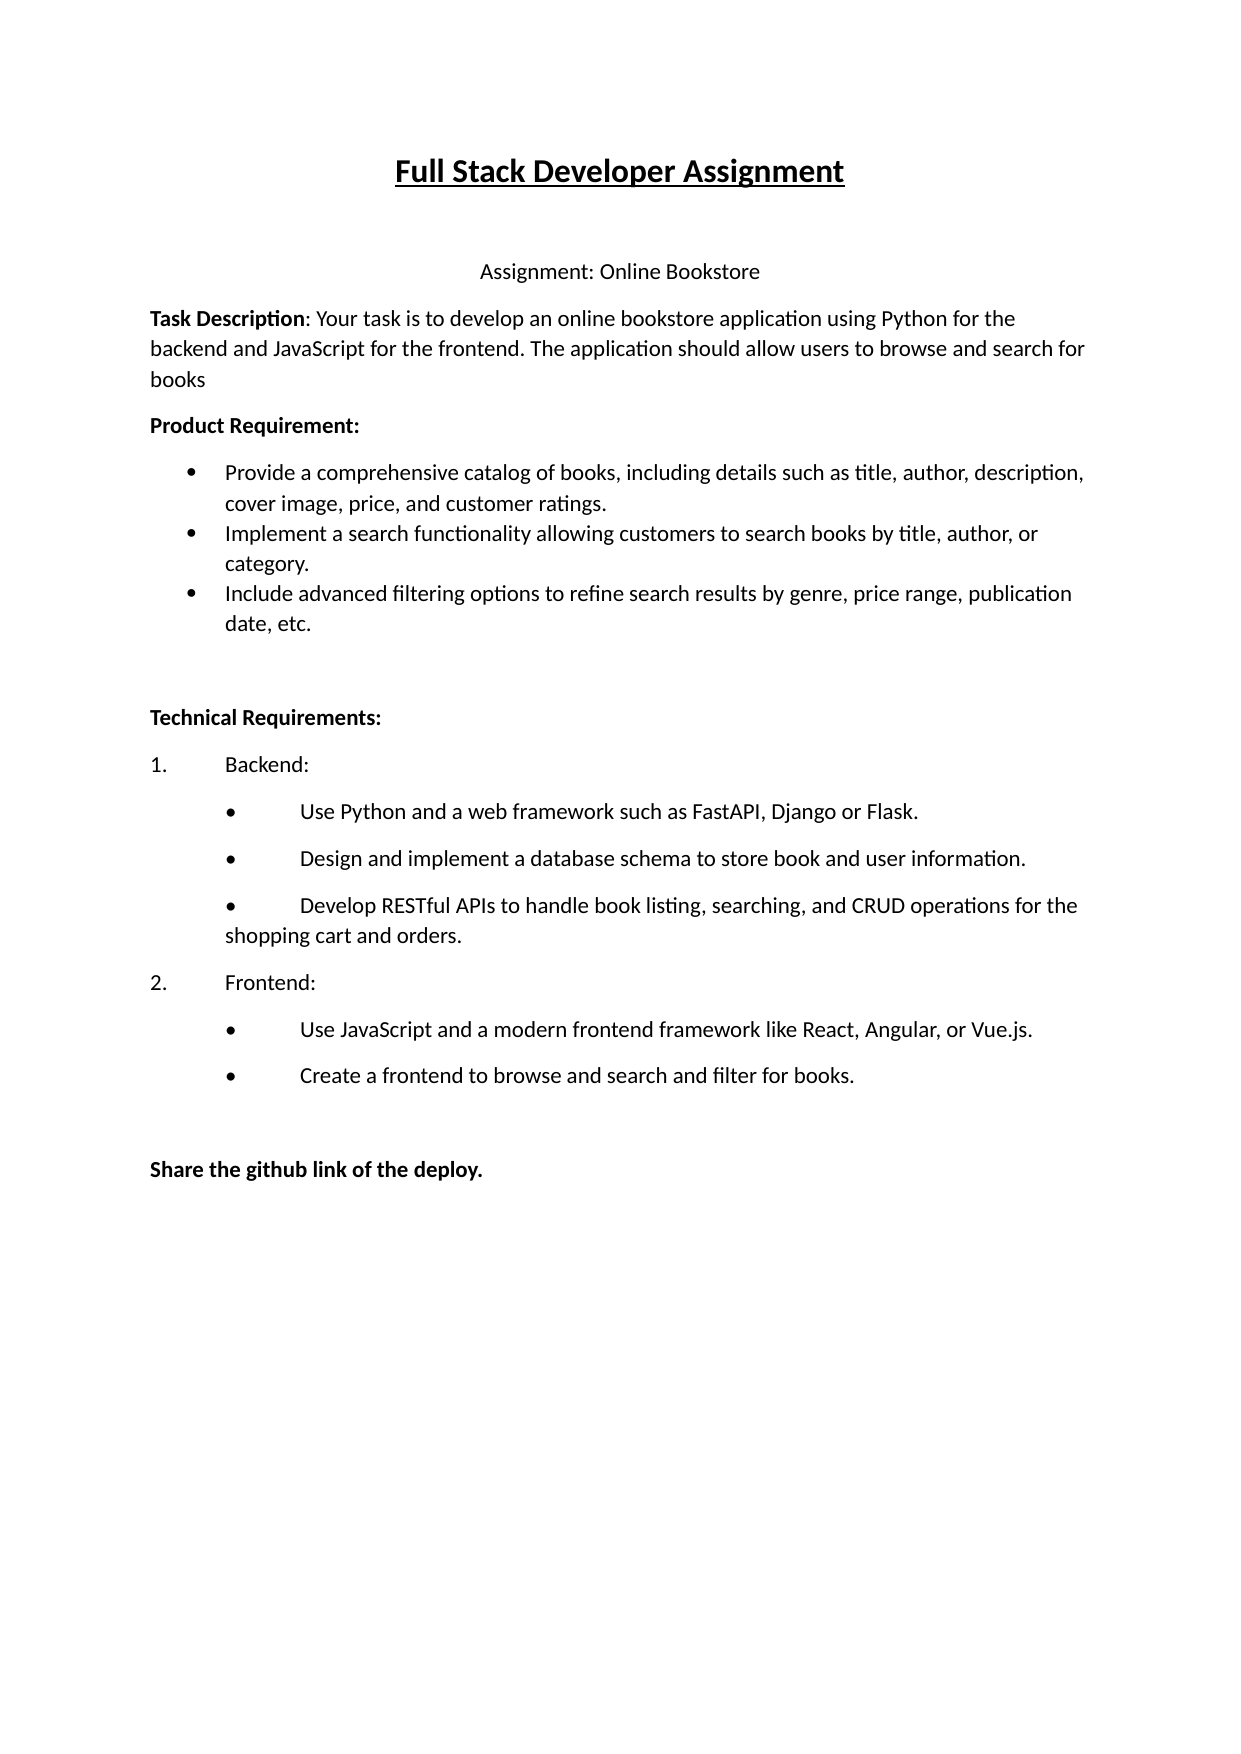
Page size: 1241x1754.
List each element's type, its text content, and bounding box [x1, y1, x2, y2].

list Include advanced filtering options to refine search results by genre, price range, publication date, etc. [187, 579, 1090, 638]
text Task Description: Your task is to develop an online bookstore application using Python for the backend and JavaScript for the frontend. The application should allow users to browse and search for books [150, 304, 1090, 393]
list Provide a comprehensive catalog of books, including details such as title, author, description, cover image, price, and customer ratings. [187, 458, 1090, 517]
text • Develop RESTful APIs to handle book listing, searching, and CRUD operations for the shopping cart and orders. [225, 891, 1090, 949]
text • Create a frontend to browse and search and filter for books. [225, 1062, 1090, 1090]
text Share the github link of the deploy. [150, 1155, 1090, 1183]
text • Use JavaScript and a modern frontend framework like React, Angular, or Vue.js. [225, 1015, 1090, 1043]
text Full Stack Developer Assignment [150, 150, 1090, 191]
text Product Requirement: [150, 412, 1090, 440]
text 2. Frontend: [150, 968, 1090, 996]
text • Design and implement a database schema to store book and user information. [225, 844, 1090, 872]
text Assignment: Online Bookstore [150, 257, 1090, 286]
text 1. Backend: [150, 750, 1090, 778]
text Technical Requirements: [150, 703, 1090, 731]
text • Use Python and a web framework such as FastAPI, Django or Flask. [225, 797, 1090, 825]
list Implement a search functionality allowing customers to search books by title, author, or category. [187, 519, 1090, 577]
